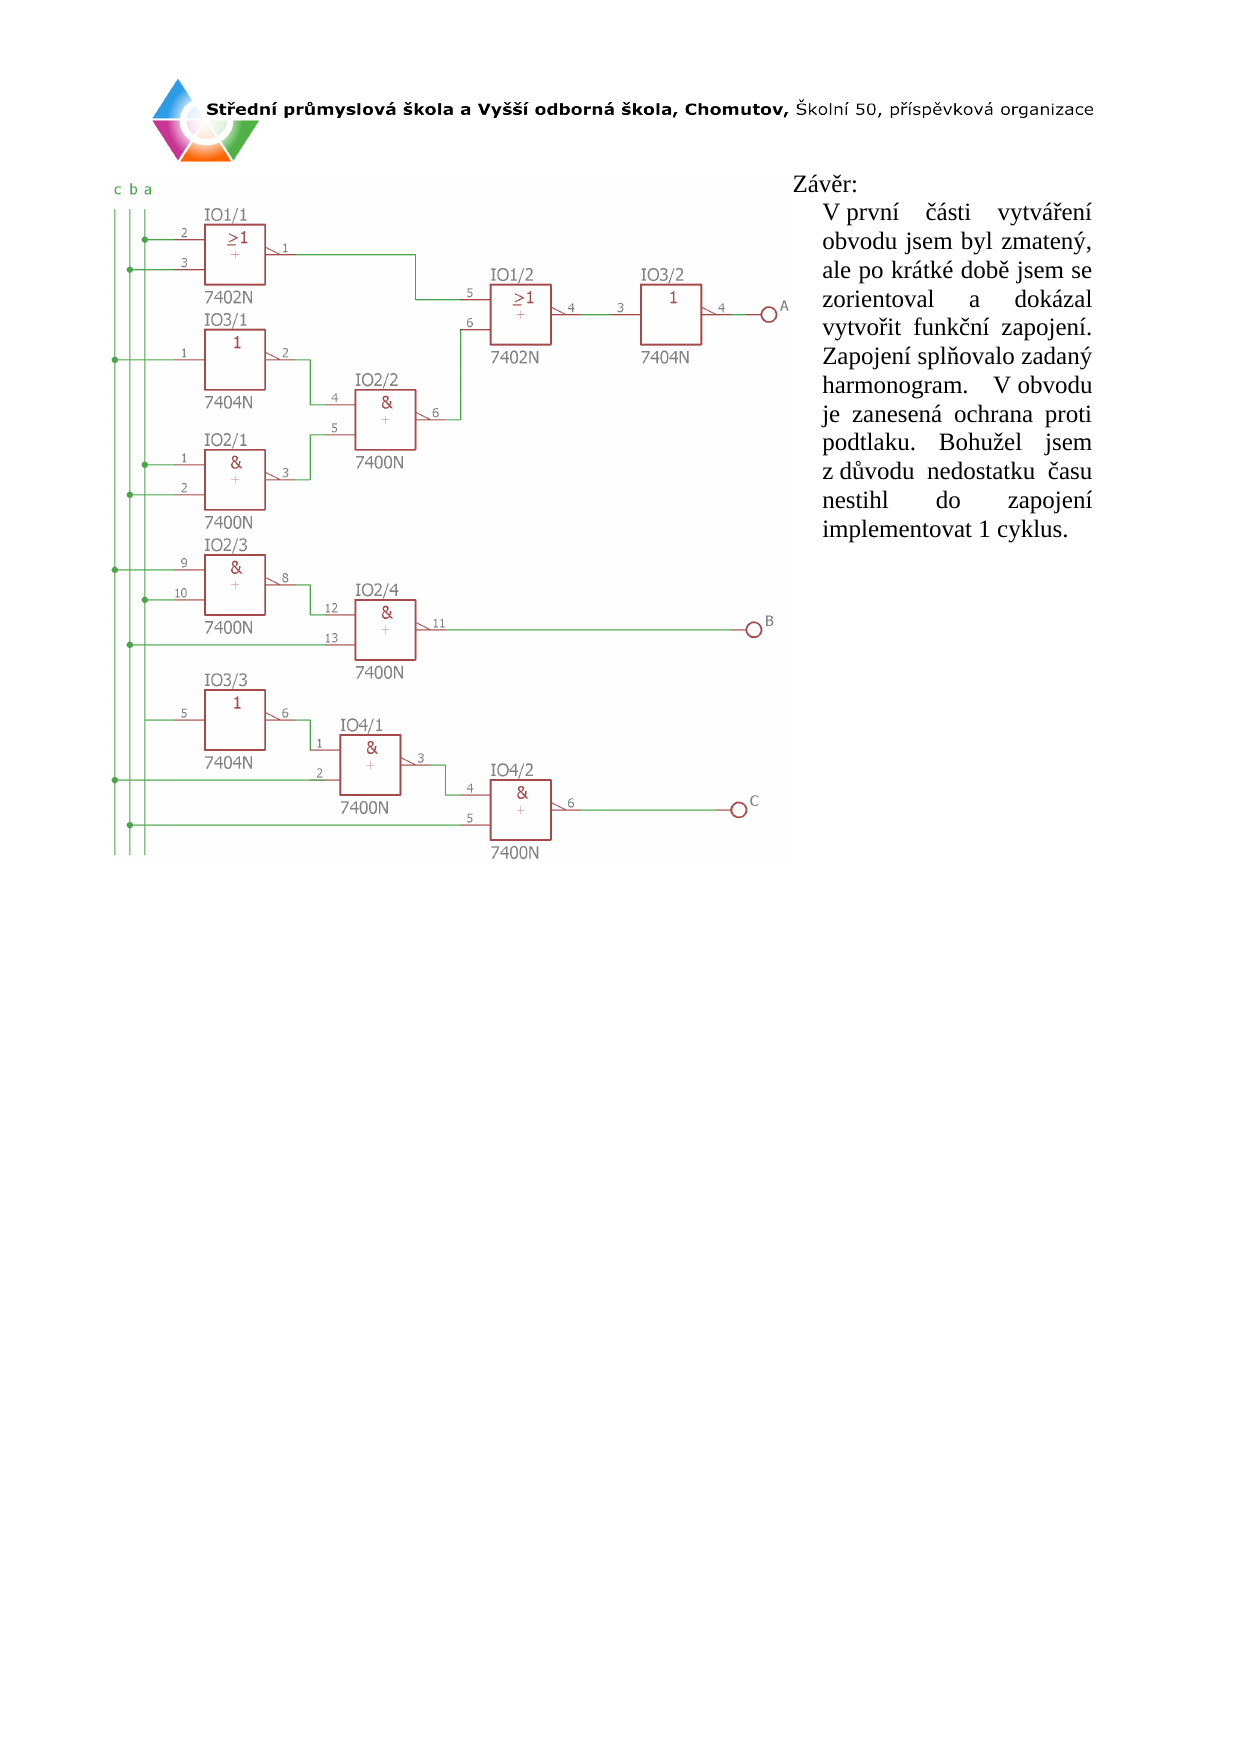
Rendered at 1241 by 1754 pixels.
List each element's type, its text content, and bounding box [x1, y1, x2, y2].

picture [148, 73, 1093, 169]
picture [108, 180, 793, 863]
text V první části vytváření obvodu jsem byl zmatený, ale po krátké době jsem se zorientoval a dokázal vytvořit funkční zapojení. Zapojení splňovalo zadaný harmonogram. V obvodu je zanesená ochrana proti podtlaku. Bohužel jsem z důvodu nedostatku času nestihl do zapojení implementovat 1 cyklus. [178, 197, 1092, 542]
